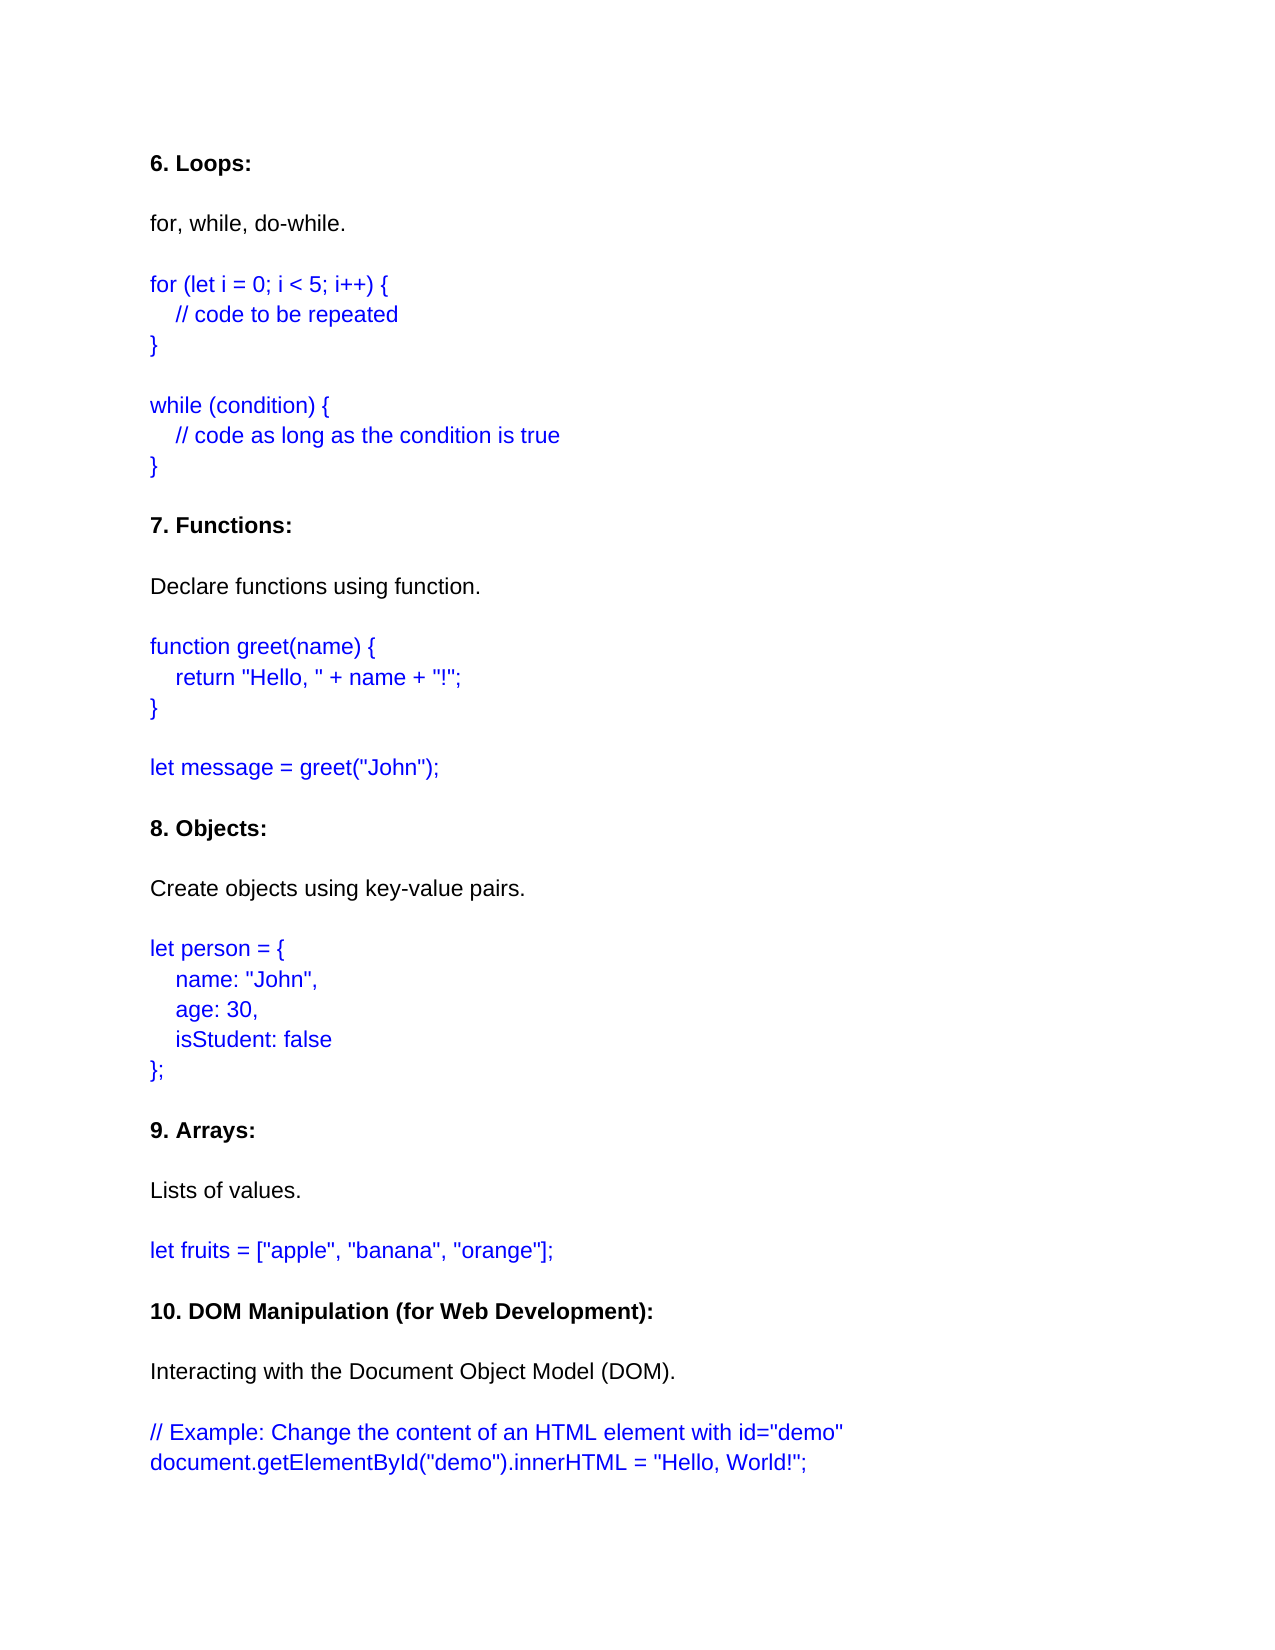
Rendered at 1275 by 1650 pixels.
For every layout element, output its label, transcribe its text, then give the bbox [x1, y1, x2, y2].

text function greet(name) { [150, 633, 1125, 660]
text }; [150, 1056, 1125, 1083]
text Create objects using key-value pairs. [150, 875, 1125, 901]
text for, while, do-while. [150, 210, 1125, 237]
text Declare functions using function. [150, 573, 1125, 599]
text return "Hello, " + name + "!"; [150, 663, 1125, 690]
text isStudent: false [150, 1026, 1125, 1052]
text for (let i = 0; i < 5; i++) { [150, 271, 1125, 297]
text 6. Loops: [150, 150, 1125, 176]
text name: "John", [150, 966, 1125, 992]
text } [150, 694, 1125, 720]
text Lists of values. [150, 1177, 1125, 1203]
text age: 30, [150, 996, 1125, 1022]
text // code as long as the condition is true [150, 422, 1125, 448]
text while (condition) { [150, 392, 1125, 418]
text let fruits = ["apple", "banana", "orange"]; [150, 1237, 1125, 1264]
text 7. Functions: [150, 512, 1125, 539]
text let message = greet("John"); [150, 754, 1125, 781]
text 9. Arrays: [150, 1117, 1125, 1143]
text 10. DOM Manipulation (for Web Development): [150, 1298, 1125, 1324]
text // code to be repeated [150, 301, 1125, 327]
text document.getElementById("demo").innerHTML = "Hello, World!"; [150, 1449, 1125, 1475]
text 8. Objects: [150, 814, 1125, 841]
text } [150, 331, 1125, 358]
text Interacting with the Document Object Model (DOM). [150, 1358, 1125, 1385]
text } [150, 452, 1125, 478]
text // Example: Change the content of an HTML element with id="demo" [150, 1419, 1125, 1445]
text let person = { [150, 935, 1125, 962]
